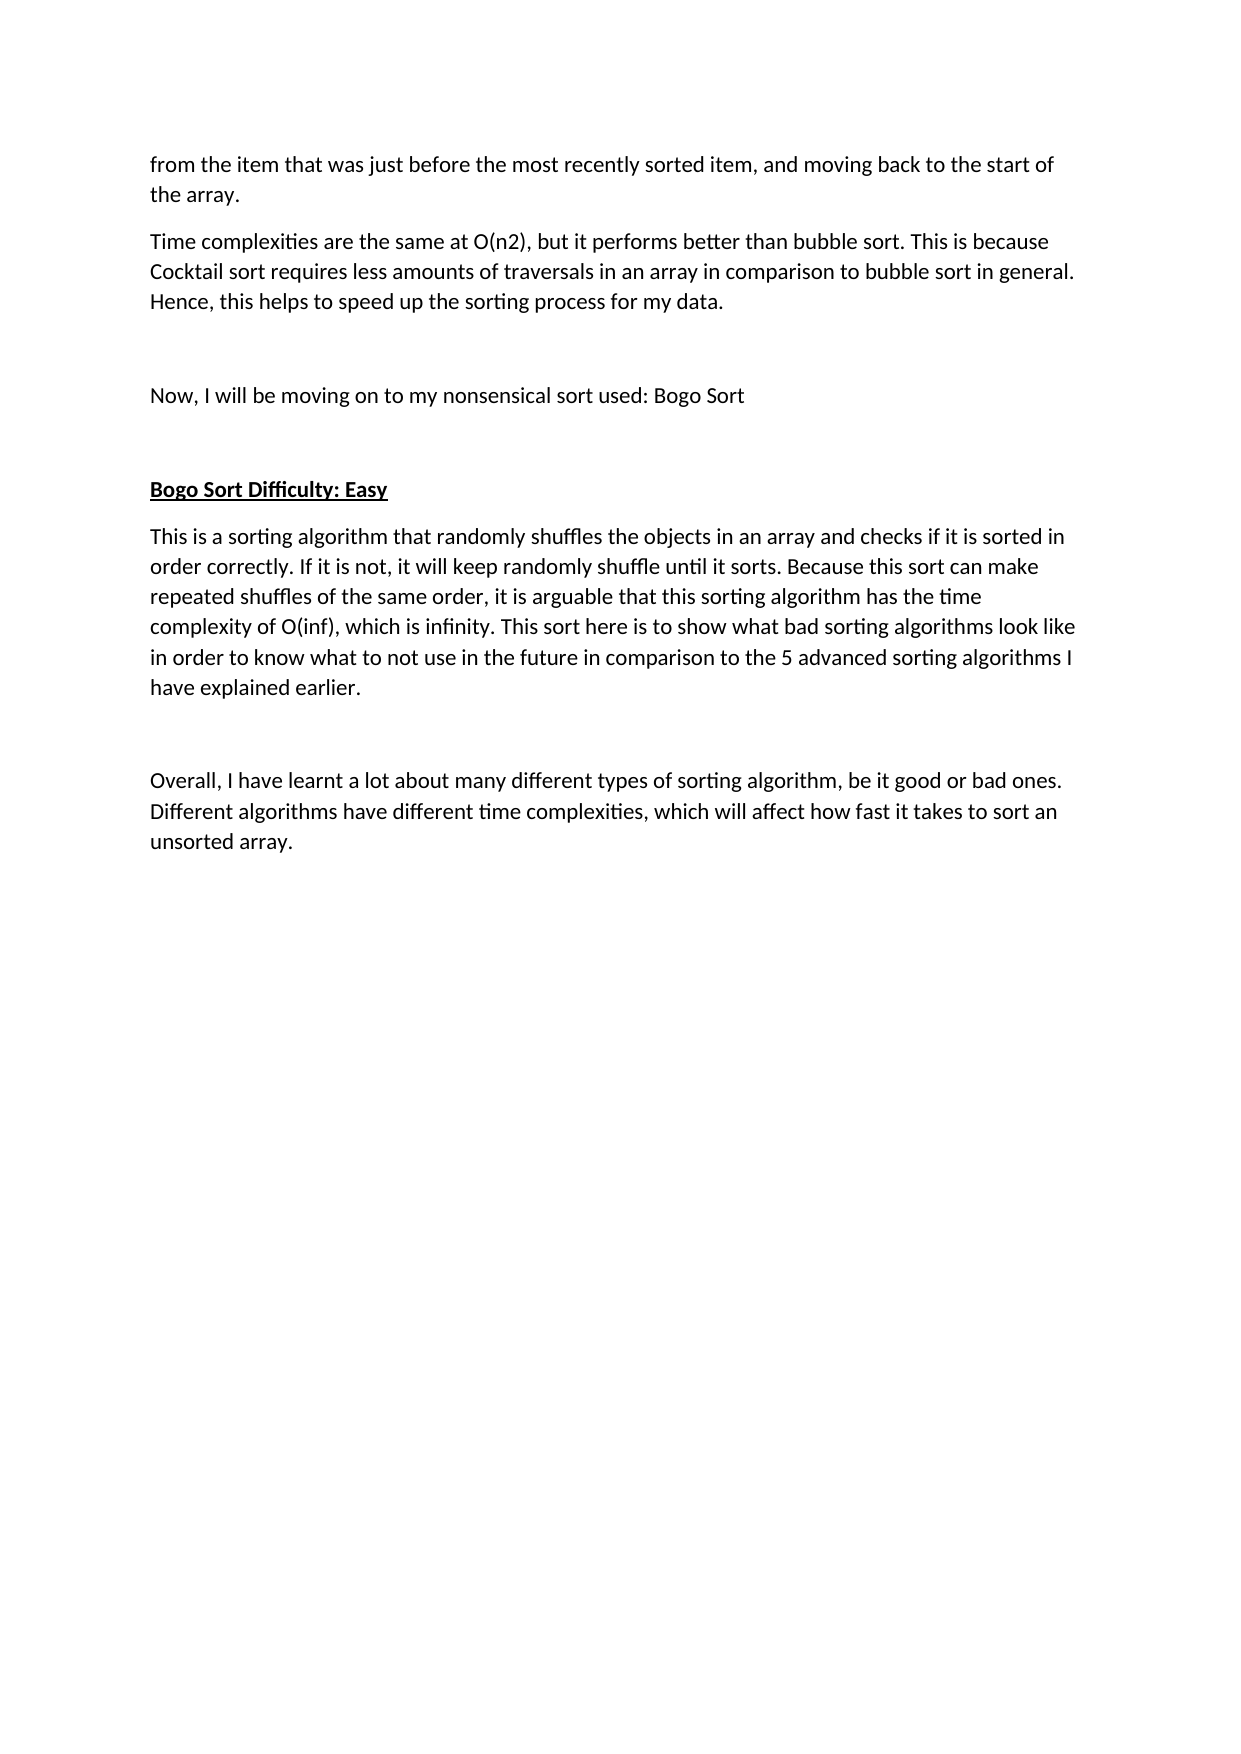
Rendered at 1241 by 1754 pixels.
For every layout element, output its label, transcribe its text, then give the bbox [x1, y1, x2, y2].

text Now, I will be moving on to my nonsensical sort used: Bogo Sort [150, 381, 1090, 409]
text Bogo Sort Difficulty: Easy [150, 475, 1090, 503]
text Time complexities are the same at O(n2), but it performs better than bubble sort. This is because Cocktail sort requires less amounts of traversals in an array in comparison to bubble sort in general. Hence, this helps to speed up the sorting process for my data. [150, 227, 1090, 316]
text Overall, I have learnt a lot about many different types of sorting algorithm, be it good or bad ones. Different algorithms have different time complexities, which will affect how fast it takes to sort an unsorted array. [150, 767, 1090, 855]
text This is a sorting algorithm that randomly shuffles the objects in an array and checks if it is sorted in order correctly. If it is not, it will keep randomly shuffle until it sorts. Because this sort can make repeated shuffles of the same order, it is arguable that this sorting algorithm has the time complexity of O(inf), which is infinity. This sort here is to show what bad sorting algorithms look like in order to know what to not use in the future in comparison to the 5 advanced sorting algorithms I have explained earlier. [150, 522, 1090, 701]
